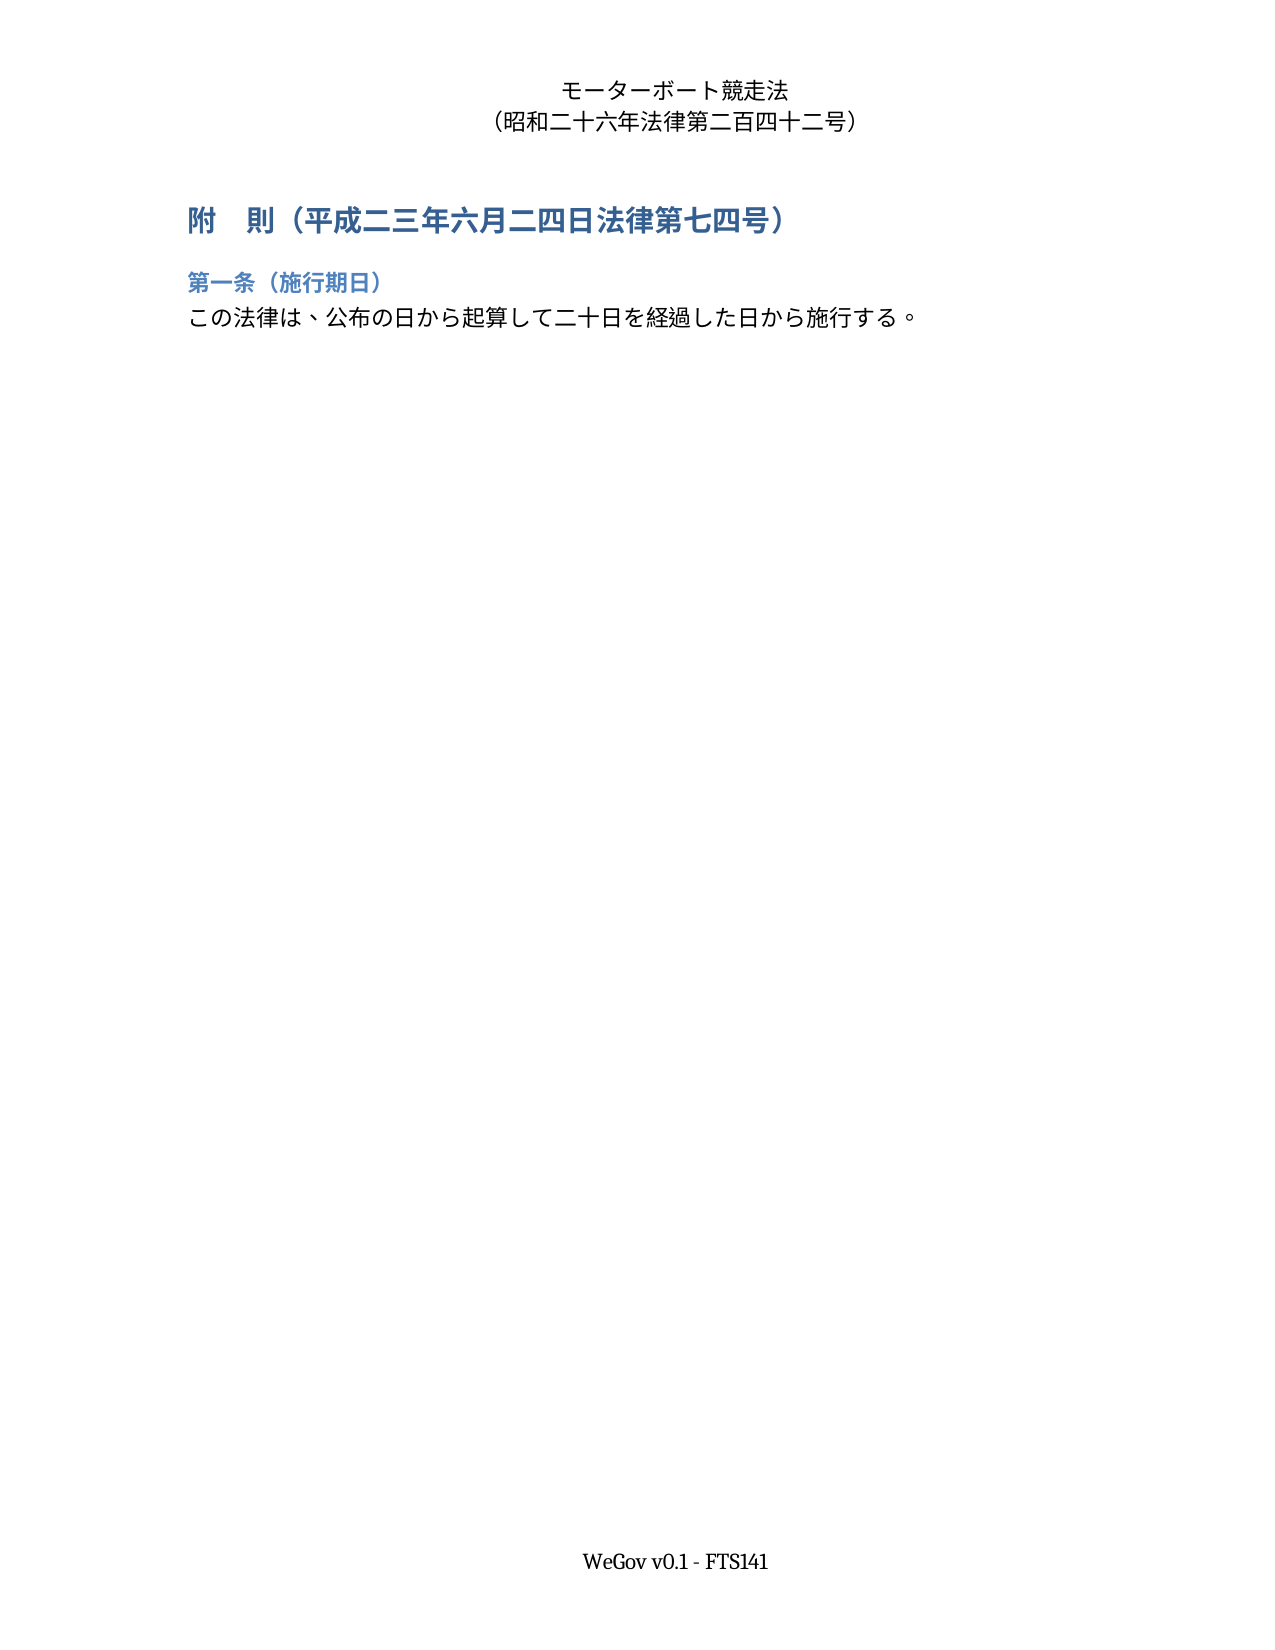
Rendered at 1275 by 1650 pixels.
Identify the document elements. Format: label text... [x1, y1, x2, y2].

subtitle 附 則（平成二三年六月二四日法律第七四号） [187, 200, 1087, 240]
text この法律は、公布の日から起算して二十日を経過した日から施行する。 [187, 302, 1087, 334]
subtitle 第一条（施行期日） [187, 266, 1087, 298]
